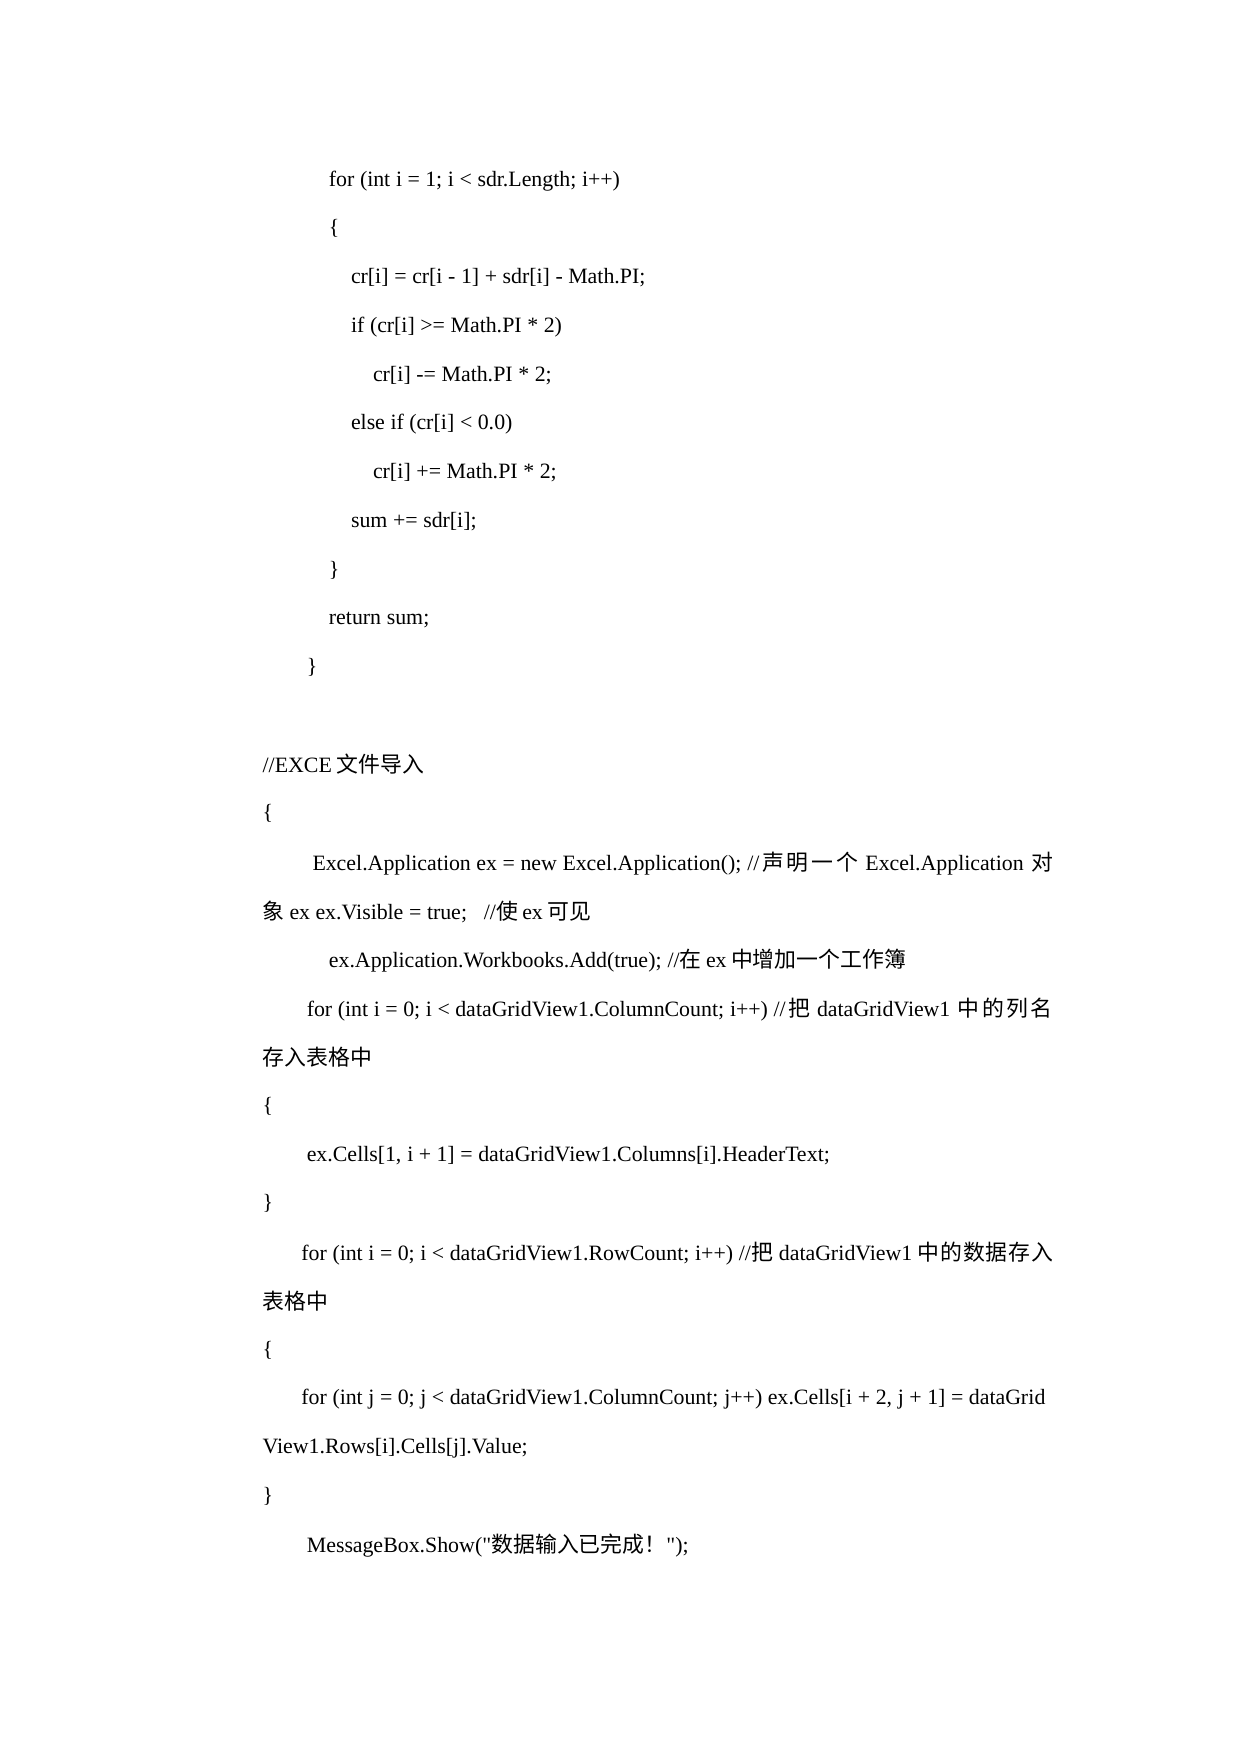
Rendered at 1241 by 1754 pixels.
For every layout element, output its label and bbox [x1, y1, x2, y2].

list [187, 162, 1053, 1559]
